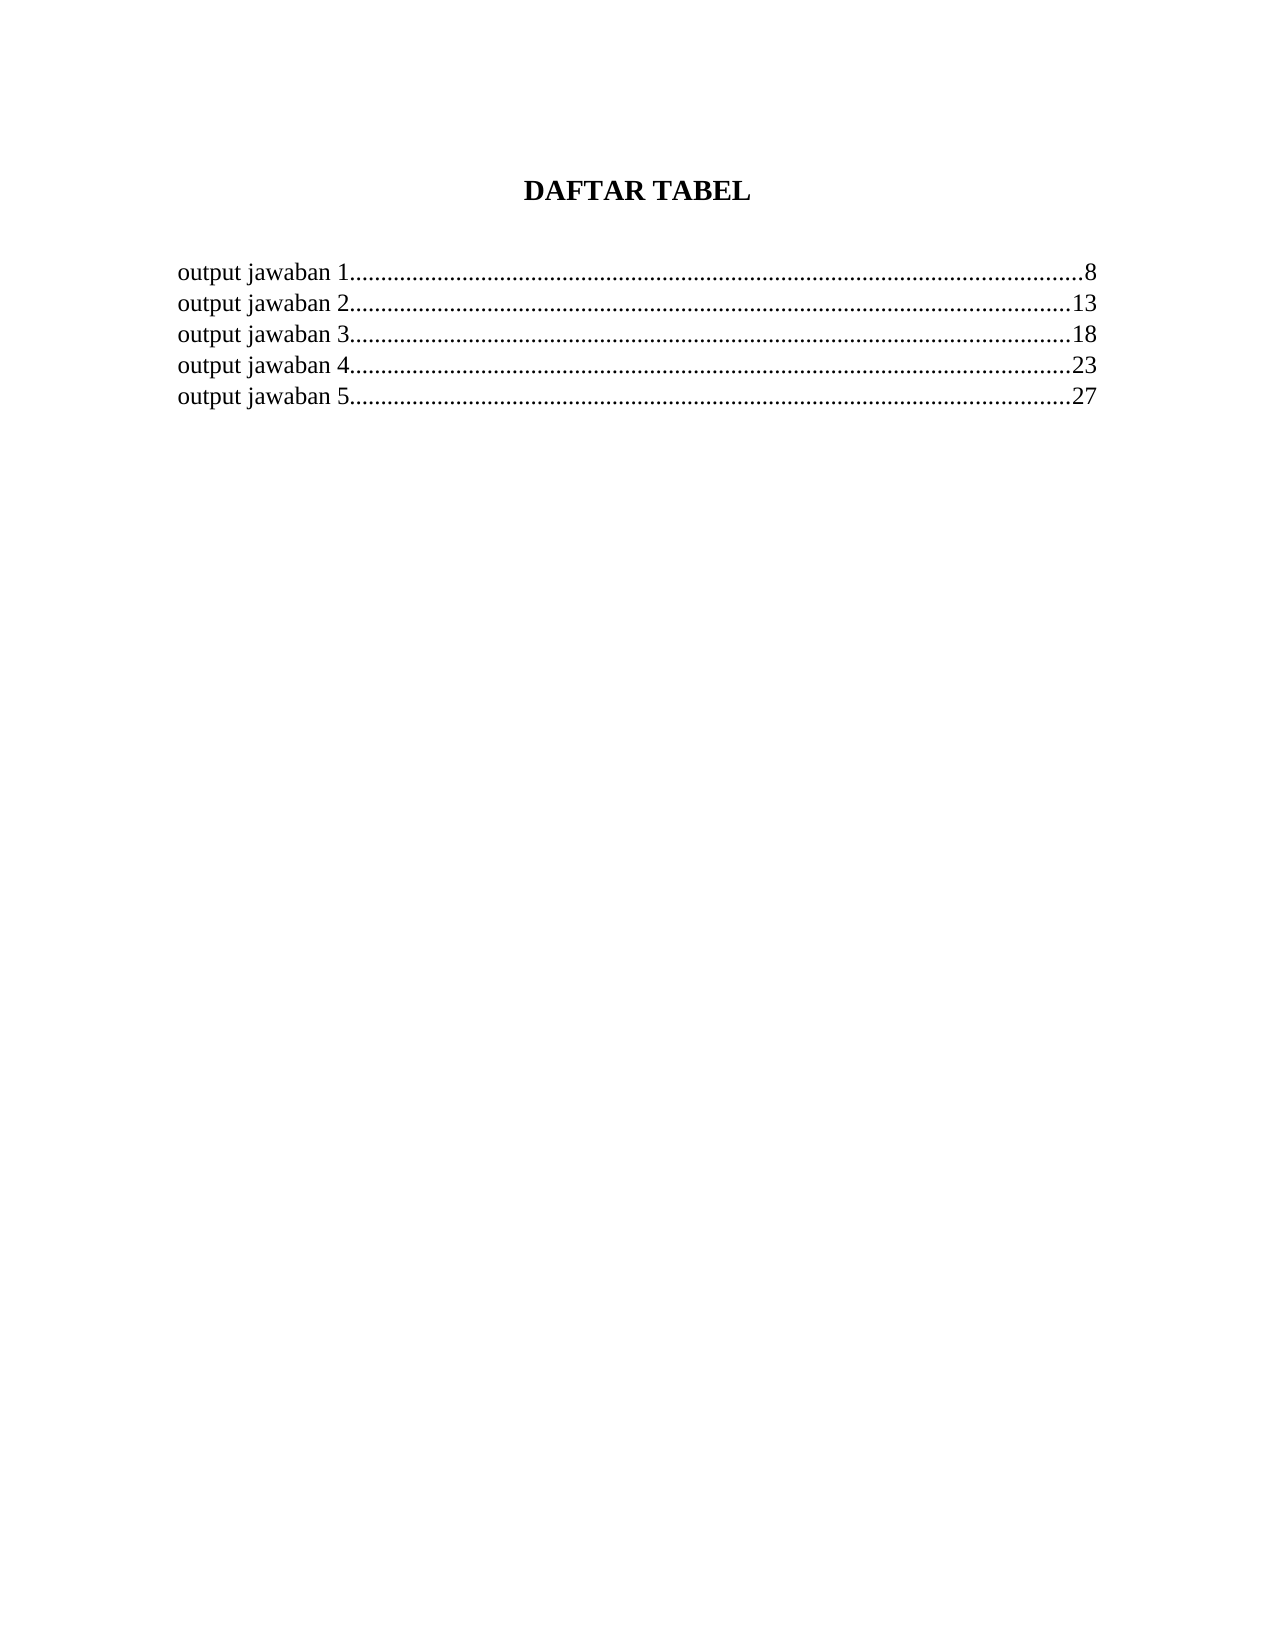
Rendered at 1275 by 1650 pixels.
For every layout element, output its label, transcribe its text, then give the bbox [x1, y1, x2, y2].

text output jawaban 5 27 [177, 381, 1098, 409]
text output jawaban 4 23 [177, 350, 1098, 378]
subtitle DAFTAR TABEL [177, 173, 1098, 206]
text output jawaban 3 18 [177, 319, 1098, 347]
text output jawaban 1 8 [177, 257, 1098, 285]
text output jawaban 2 13 [177, 288, 1098, 316]
